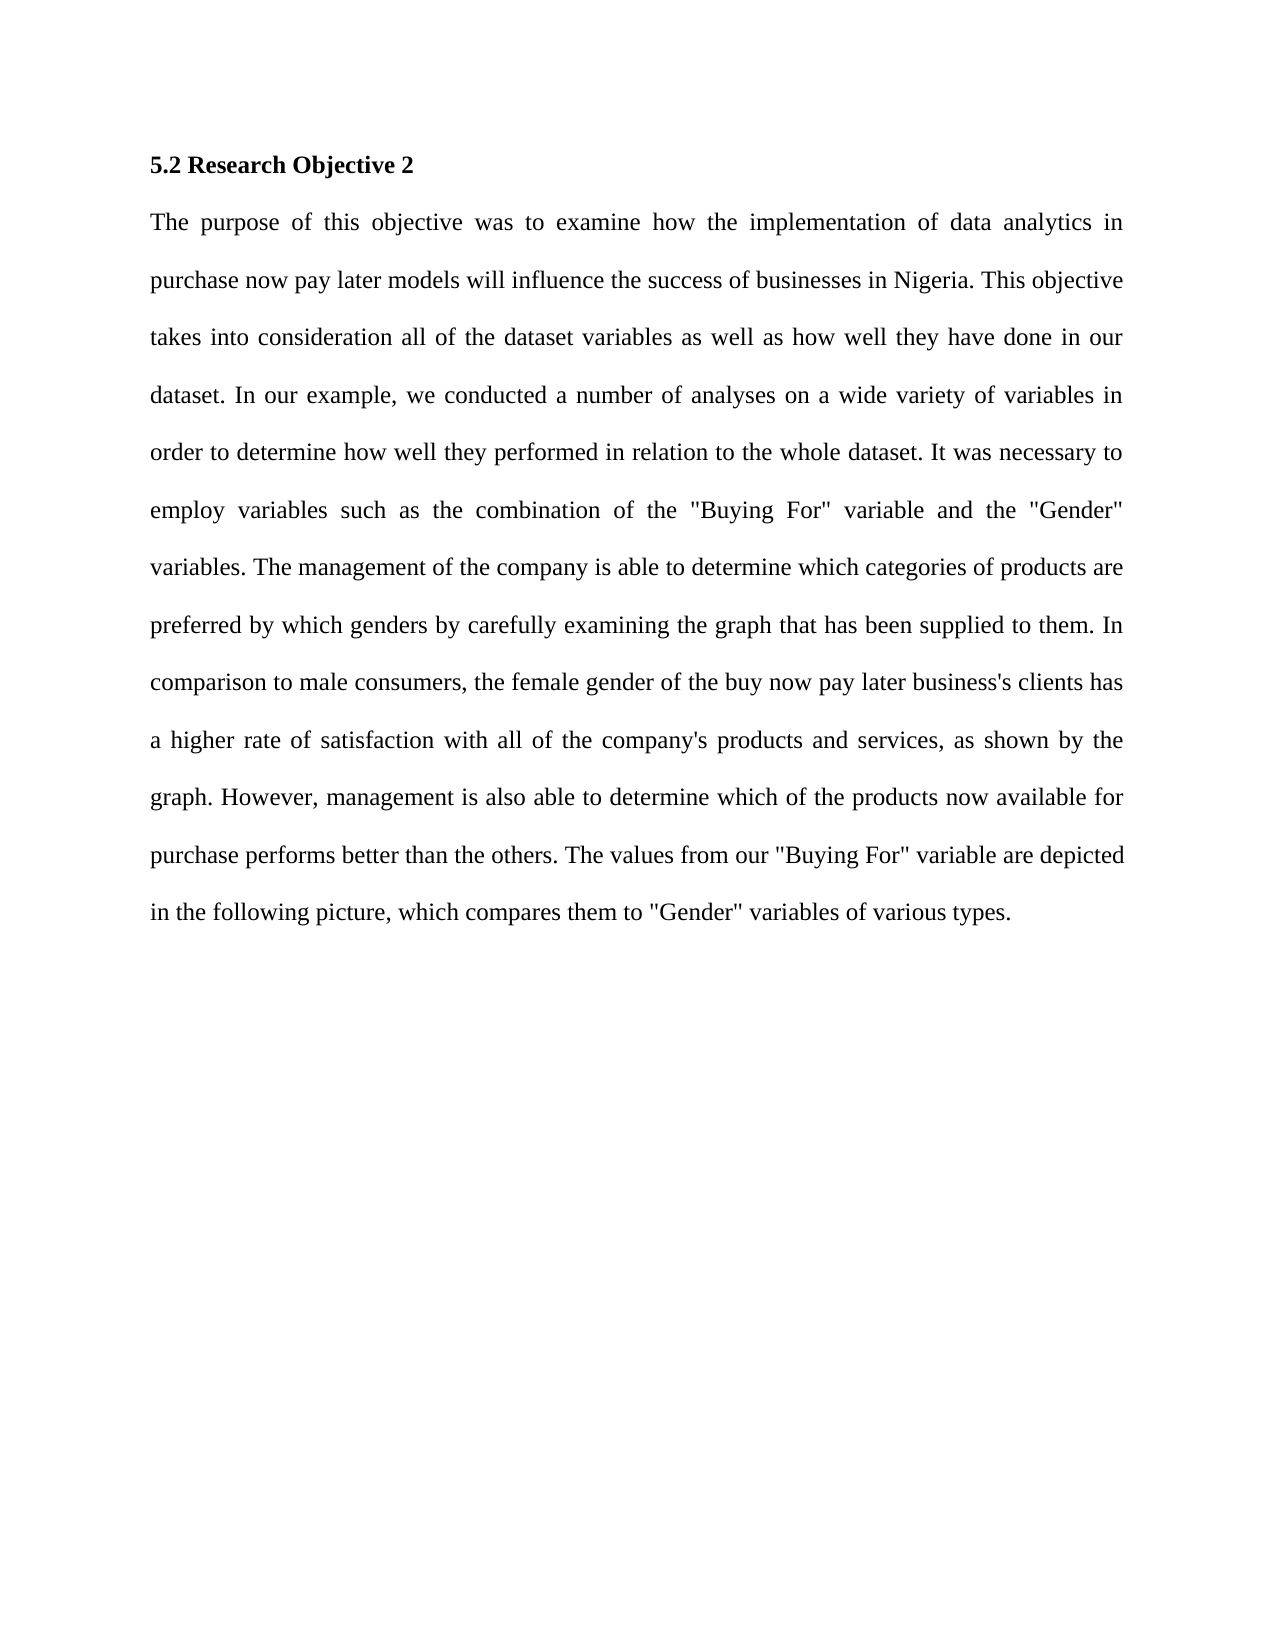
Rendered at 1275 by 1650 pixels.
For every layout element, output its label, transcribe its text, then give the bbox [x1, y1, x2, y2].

subtitle 5.2 Research Objective 2 [150, 150, 1125, 179]
text The purpose of this objective was to examine how the implementation of data analytics in purchase now pay later models will influence the success of businesses in Nigeria. This objective takes into consideration all of the dataset variables as well as how well they have done in our dataset. In our example, we conducted a number of analyses on a wide variety of variables in order to determine how well they performed in relation to the whole dataset. It was necessary to employ variables such as the combination of the "Buying For" variable and the "Gender" variables. The management of the company is able to determine which categories of products are preferred by which genders by carefully examining the graph that has been supplied to them. In comparison to male consumers, the female gender of the buy now pay later business's clients has a higher rate of satisfaction with all of the company's products and services, as shown by the graph. However, management is also able to determine which of the products now available for purchase performs better than the others. The values from our "Buying For" variable are depicted in the following picture, which compares them to "Gender" variables of various types. [150, 207, 1125, 926]
